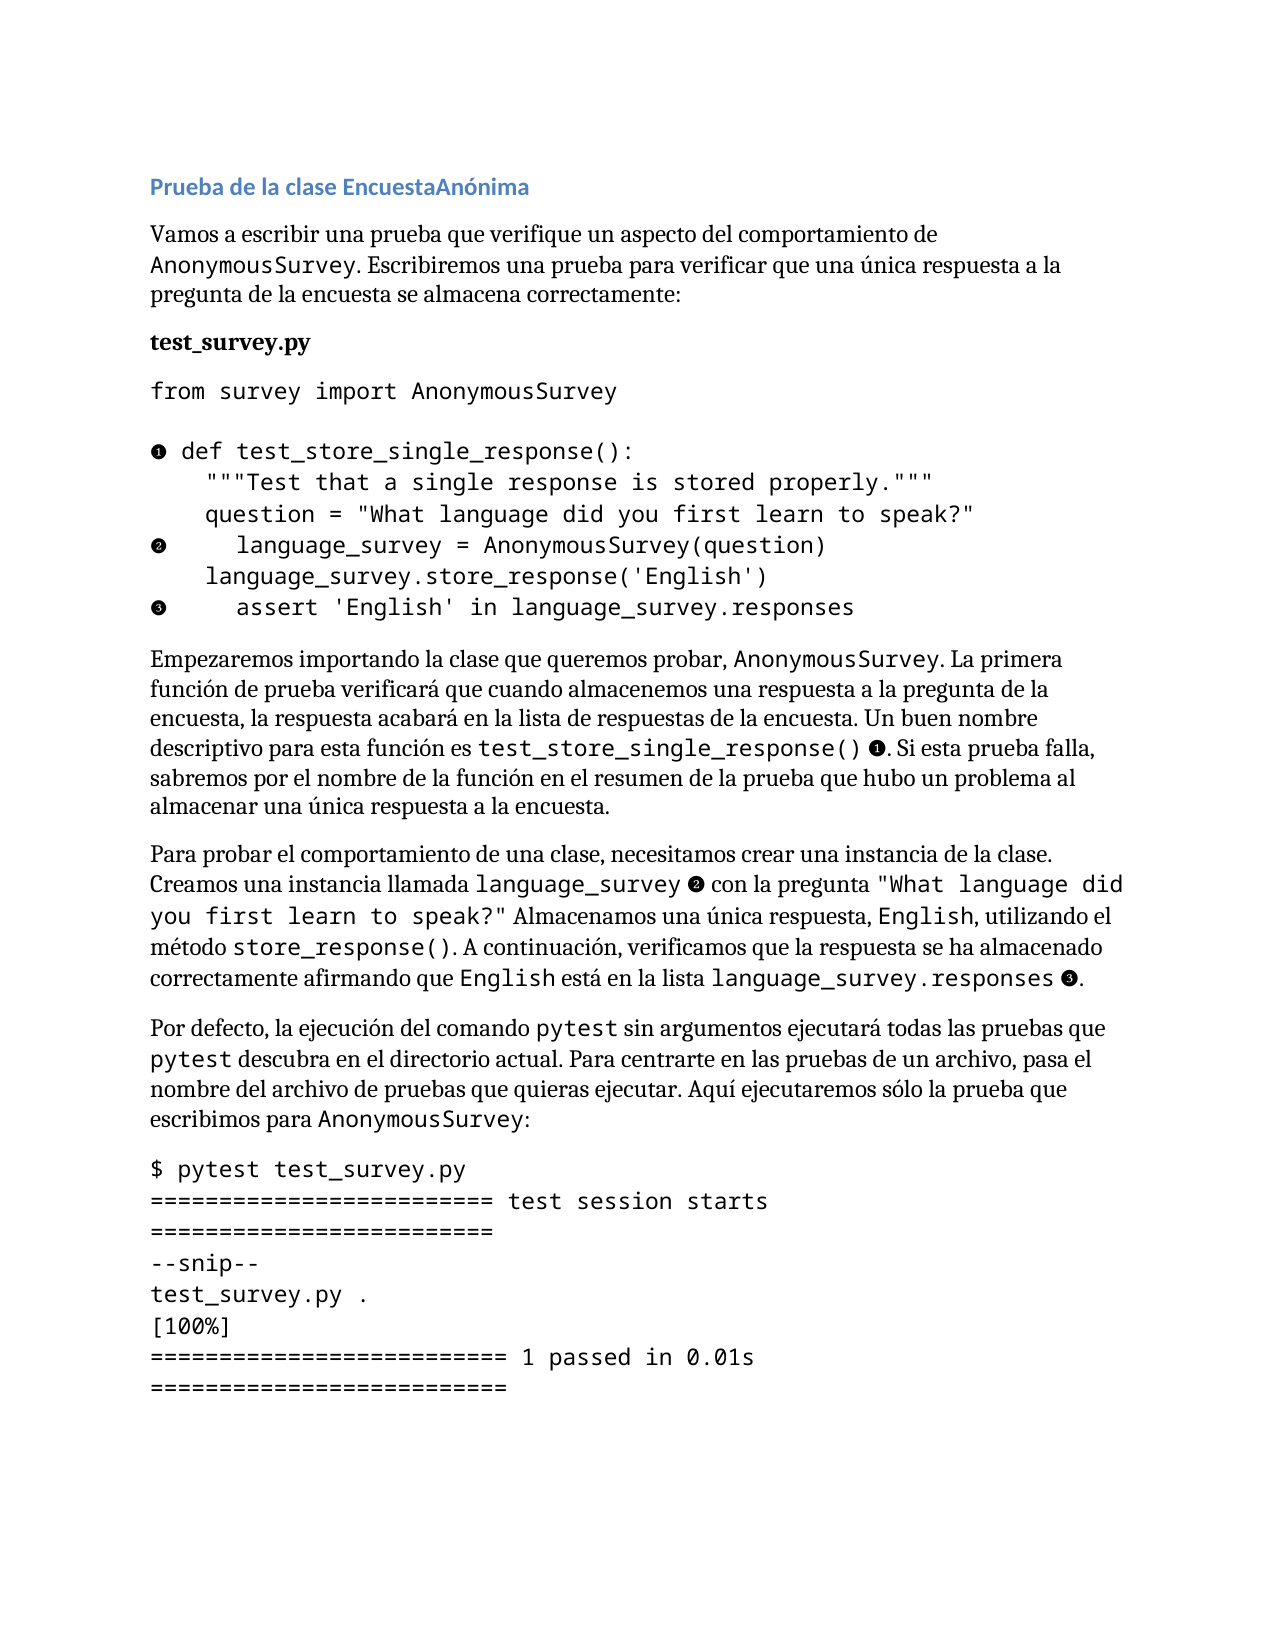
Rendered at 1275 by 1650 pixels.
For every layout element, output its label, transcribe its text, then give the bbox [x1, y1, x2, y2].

text $ pytest test_survey.py ========================= test session starts ========================= --snip-- test_survey.py . [100%] ========================== 1 passed in 0.01s ========================== [150, 1153, 1125, 1403]
subtitle Prueba de la clase EncuestaAnónima [150, 171, 1125, 201]
text from survey import AnonymousSurvey ❶ def test_store_single_response(): """Test that a single response is stored properly.""" question = "What language did you first learn to speak?" ❷ language_survey = AnonymousSurvey(question) language_survey.store_response('English') ❸ assert 'English' in language_survey.responses [150, 375, 1125, 623]
text Vamos a escribir una prueba que verifique un aspecto del comportamiento de AnonymousSurvey. Escribiremos una prueba para verificar que una única respuesta a la pregunta de la encuesta se almacena correctamente: [150, 220, 1125, 309]
text Por defecto, la ejecución del comando pytest sin argumentos ejecutará todas las pruebas que pytest descubra en el directorio actual. Para centrarte en las pruebas de un archivo, pasa el nombre del archivo de pruebas que quieras ejecutar. Aquí ejecutaremos sólo la prueba que escribimos para AnonymousSurvey: [150, 1012, 1125, 1135]
text Para probar el comportamiento de una clase, necesitamos crear una instancia de la clase. Creamos una instancia llamada language_survey ❷ con la pregunta "What language did you first learn to speak?" Almacenamos una única respuesta, English, utilizando el método store_response(). A continuación, verificamos que la respuesta se ha almacenado correctamente afirmando que English está en la lista language_survey.responses ❸. [150, 840, 1125, 993]
text test_survey.py [150, 328, 1125, 356]
text Empezaremos importando la clase que queremos probar, AnonymousSurvey. La primera función de prueba verificará que cuando almacenemos una respuesta a la pregunta de la encuesta, la respuesta acabará en la lista de respuestas de la encuesta. Un buen nombre descriptivo para esta función es test_store_single_response() ❶. Si esta prueba falla, sabremos por el nombre de la función en el resumen de la prueba que hubo un problema al almacenar una única respuesta a la encuesta. [150, 643, 1125, 821]
